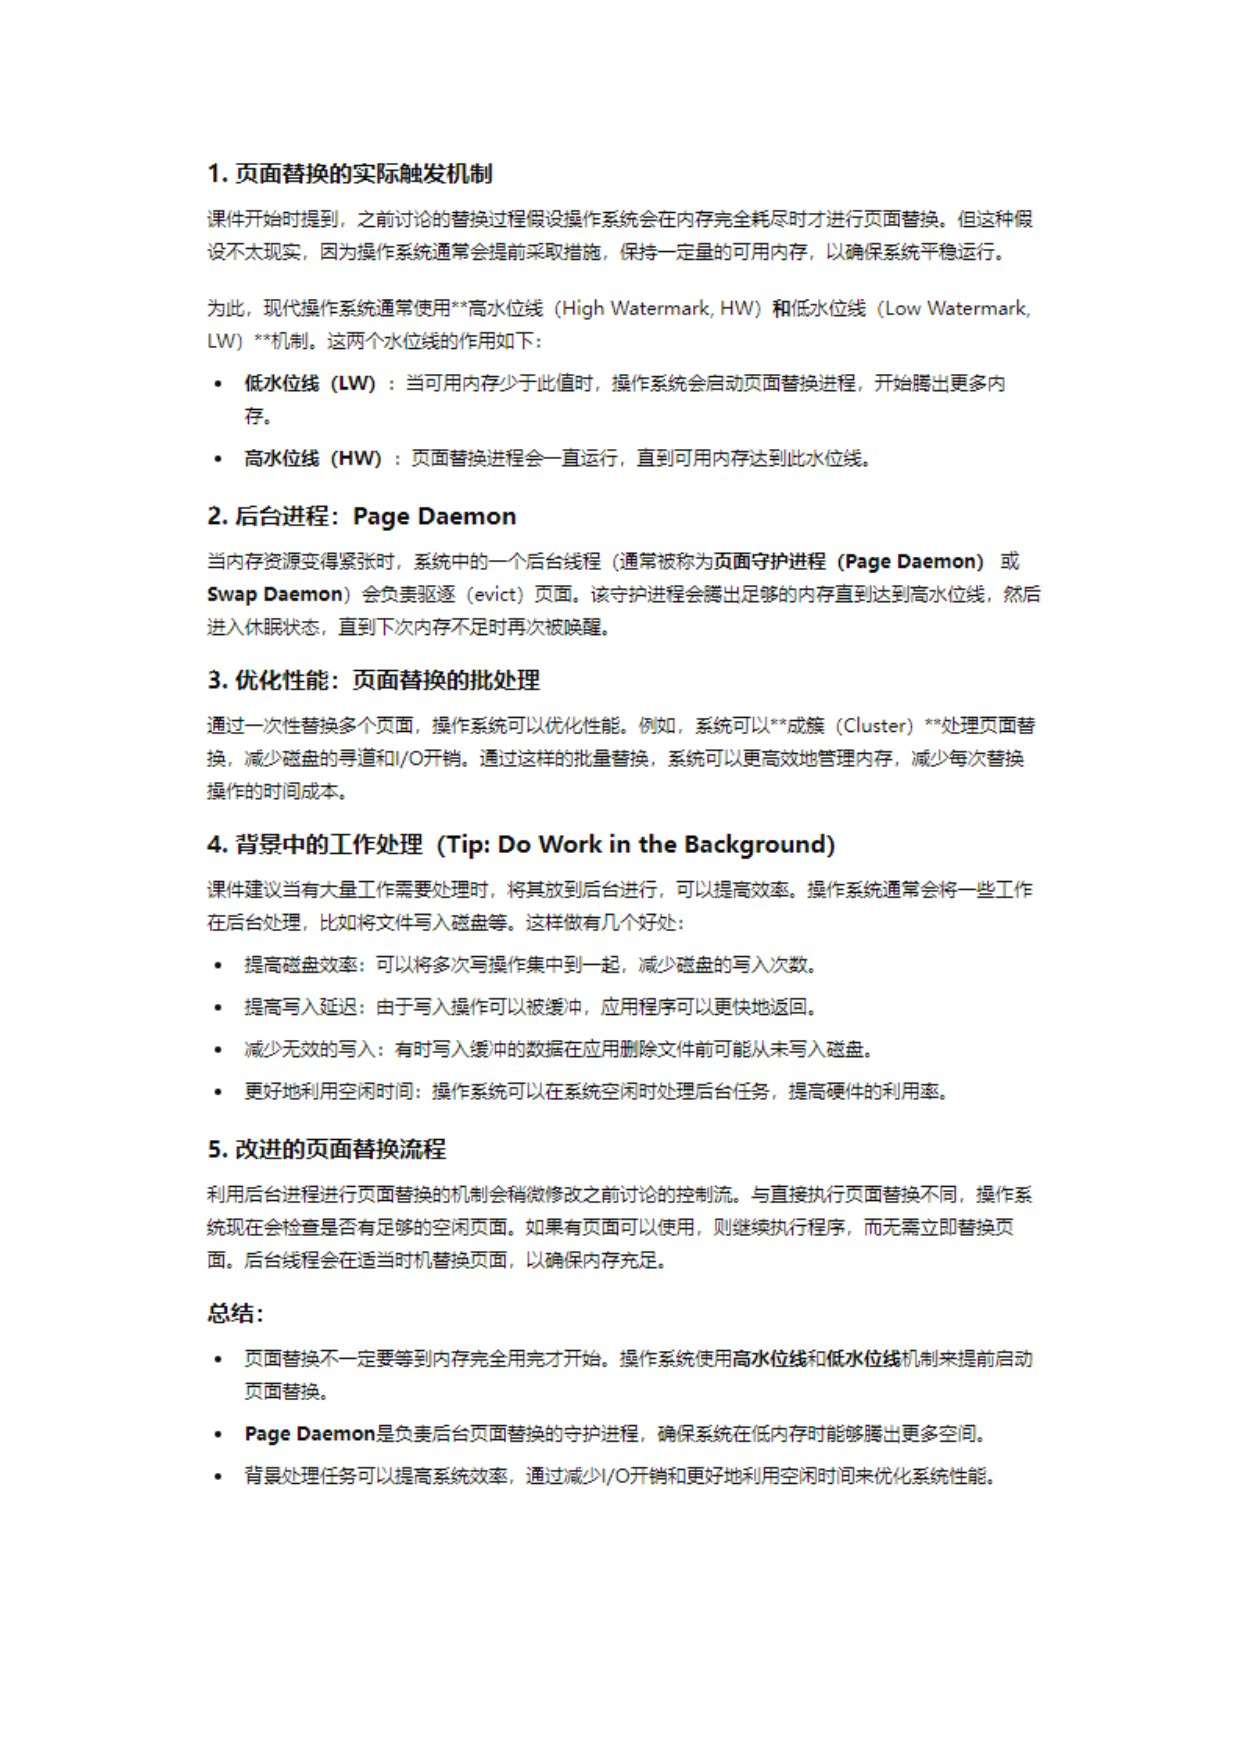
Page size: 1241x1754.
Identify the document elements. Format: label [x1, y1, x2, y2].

picture [187, 151, 1147, 1497]
